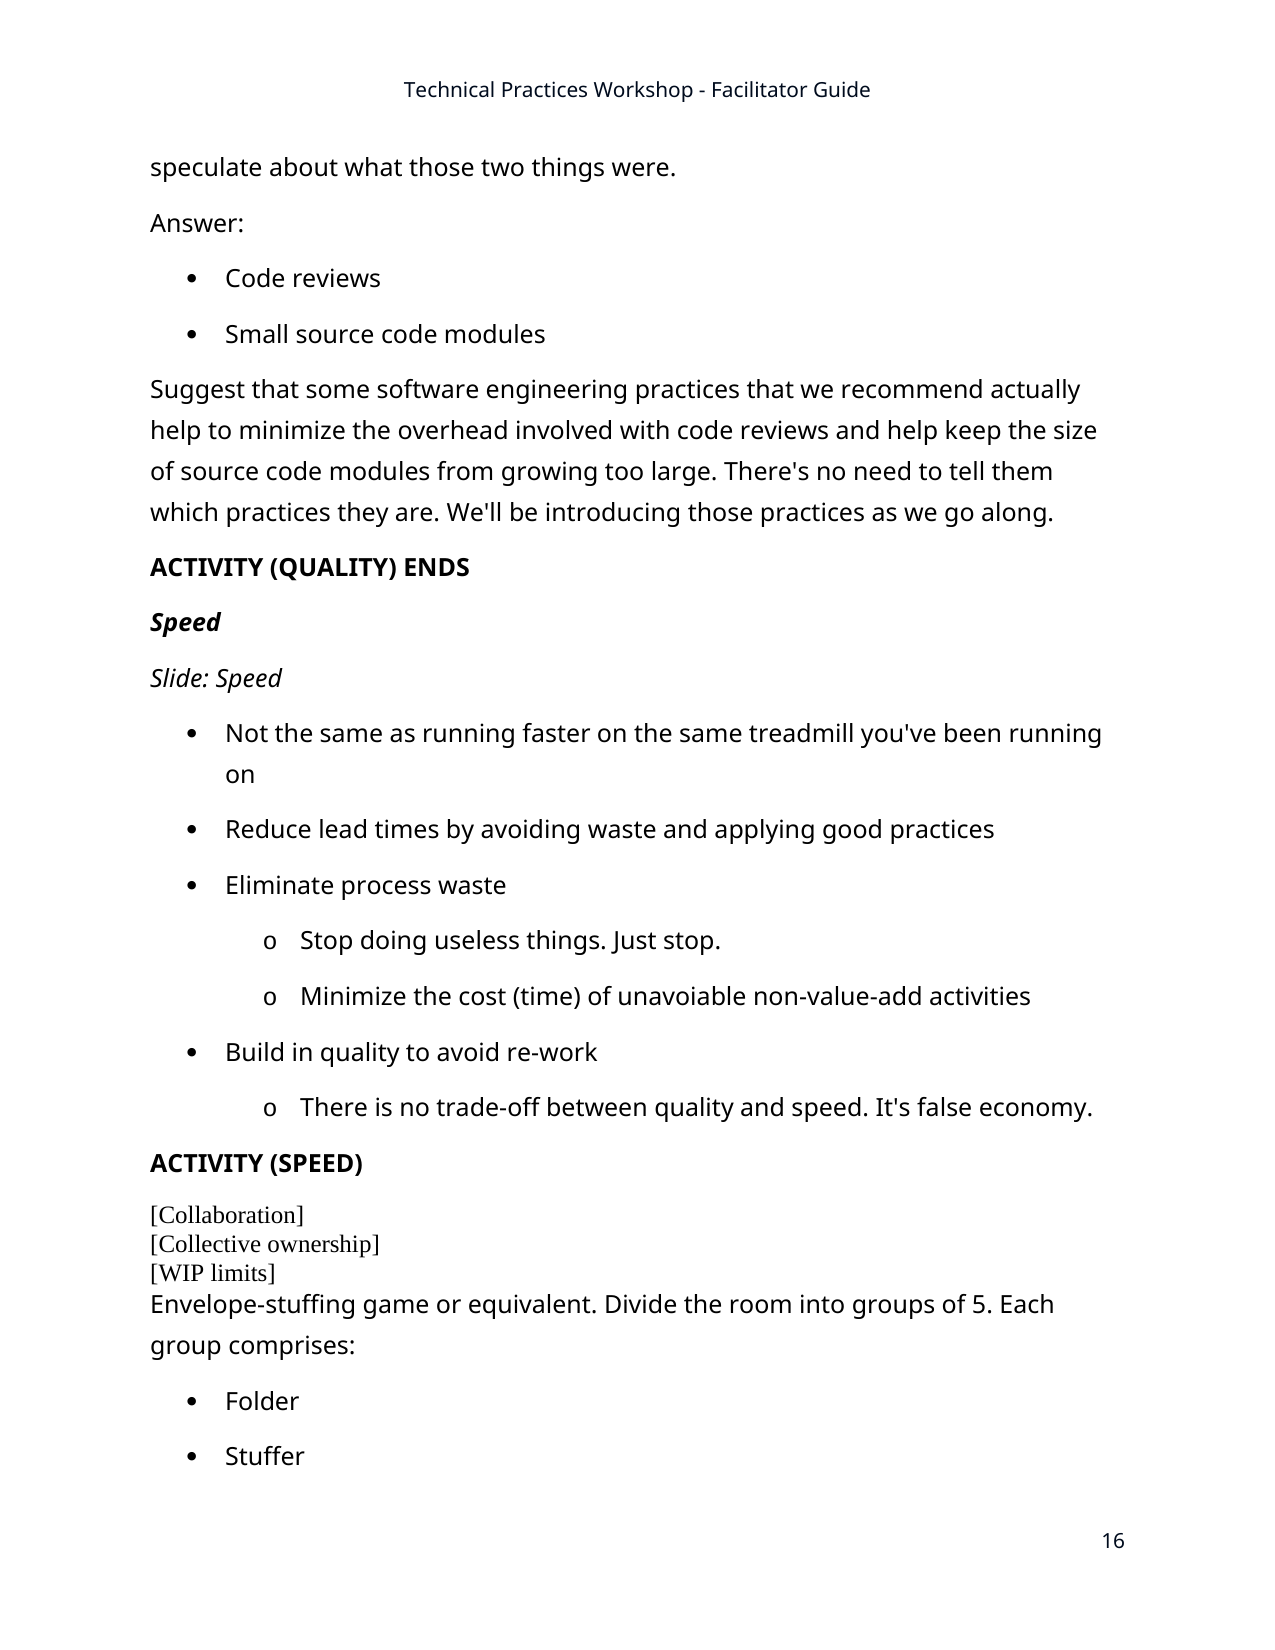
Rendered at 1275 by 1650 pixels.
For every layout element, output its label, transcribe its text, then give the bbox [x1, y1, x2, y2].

list Not the same as running faster on the same treadmill you've been running on [187, 716, 1125, 791]
text ACTIVITY (SPEED) [150, 1145, 1125, 1179]
list Build in quality to avoid re-work [187, 1034, 1125, 1068]
text [WIP limits] [150, 1258, 1125, 1287]
text Envelope-stuffing game or equivalent. Divide the room into groups of 5. Each group comprises: [150, 1287, 1125, 1362]
list Code reviews [187, 261, 1125, 295]
text [Collaboration] [150, 1201, 1125, 1229]
list Stuffer [187, 1438, 1125, 1473]
list Eliminate process waste [187, 867, 1125, 902]
list Small source code modules [187, 316, 1125, 350]
text Speed [150, 605, 1125, 639]
text Suggest that some software engineering practices that we recommend actually help to minimize the overhead involved with code reviews and help keep the size of source code modules from growing too large. There's no need to tell them which practices they are. We'll be introducing those practices as we go along. [150, 372, 1125, 528]
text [150, 150, 1125, 184]
text Slide: Speed [150, 660, 1125, 694]
list Folder [187, 1383, 1125, 1417]
text Answer: [150, 205, 1125, 239]
text ACTIVITY (QUALITY) ENDS [150, 549, 1125, 584]
list Stop doing useless things. Just stop. [262, 923, 1125, 957]
list Minimize the cost (time) of unavoiable non-value-add activities [262, 978, 1125, 1013]
list There is no trade-off between quality and speed. It's false economy. [262, 1089, 1125, 1124]
list Reduce lead times by avoiding waste and applying good practices [187, 812, 1125, 846]
text [Collective ownership] [150, 1229, 1125, 1258]
